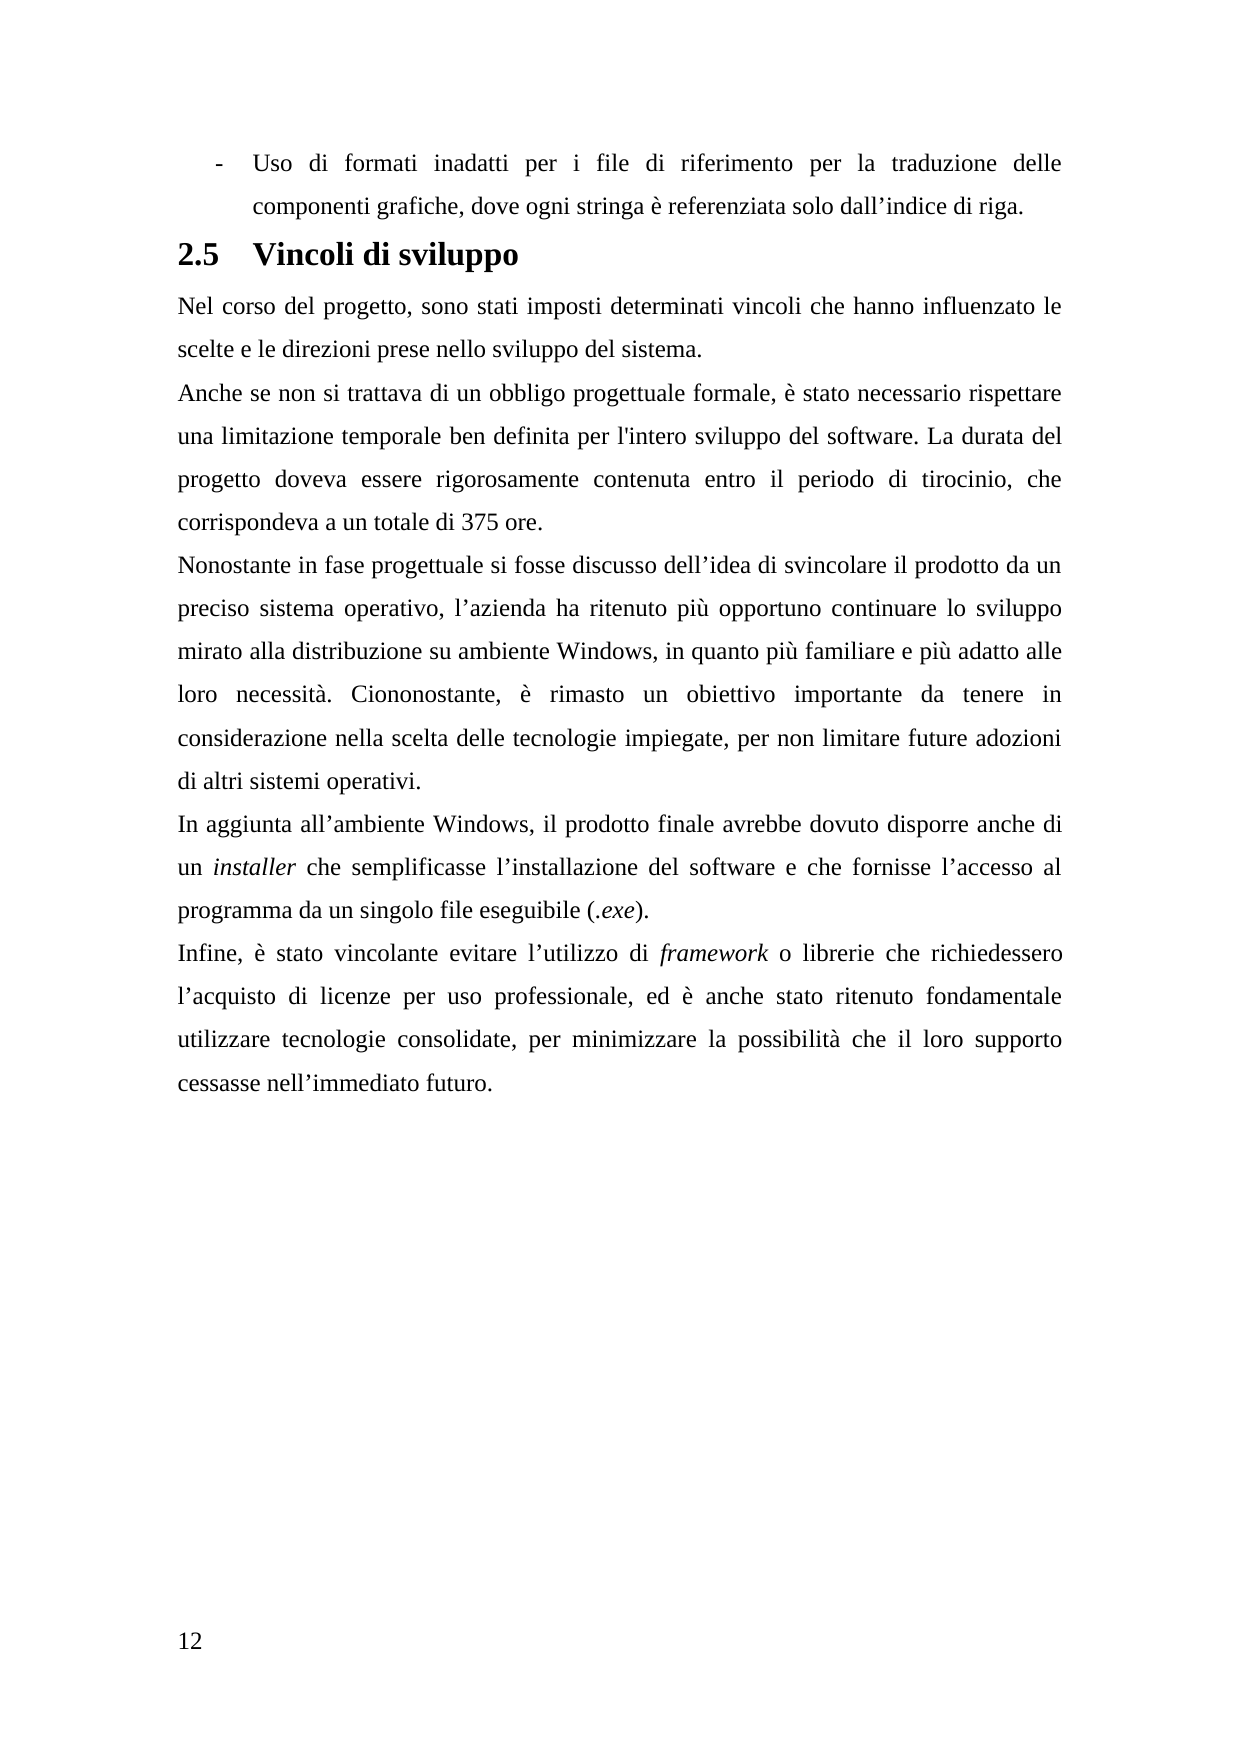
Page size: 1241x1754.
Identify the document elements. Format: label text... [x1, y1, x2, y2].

text Nel corso del progetto, sono stati imposti determinati vincoli che hanno influenzato le scelte e le direzioni prese nello sviluppo del sistema. [177, 291, 1063, 363]
text Infine, è stato vincolante evitare l’utilizzo di framework o librerie che richiedessero l’acquisto di licenze per uso professionale, ed è anche stato ritenuto fondamentale utilizzare tecnologie consolidate, per minimizzare la possibilità che il loro supporto cessasse nell’immediato futuro. [177, 938, 1063, 1096]
subtitle 2.5 Vincoli di sviluppo [177, 234, 1063, 272]
list Uso di formati inadatti per i file di riferimento per la traduzione delle componenti grafiche, dove ogni stringa è referenziata solo dall’indice di riga. [215, 148, 1063, 219]
text Anche se non si trattava di un obbligo progettuale formale, è stato necessario rispettare una limitazione temporale ben definita per l'intero sviluppo del software. La durata del progetto doveva essere rigorosamente contenuta entro il periodo di tirocinio, che corrispondeva a un totale di 375 ore. [177, 378, 1063, 536]
text Nonostante in fase progettuale si fosse discusso dell’idea di svincolare il prodotto da un preciso sistema operativo, l’azienda ha ritenuto più opportuno continuare lo sviluppo mirato alla distribuzione su ambiente Windows, in quanto più familiare e più adatto alle loro necessità. Ciononostante, è rimasto un obiettivo importante da tenere in considerazione nella scelta delle tecnologie impiegate, per non limitare future adozioni di altri sistemi operativi. [177, 550, 1063, 794]
text In aggiunta all’ambiente Windows, il prodotto finale avrebbe dovuto disporre anche di un installer che semplificasse l’installazione del software e che fornisse l’accesso al programma da un singolo file eseguibile (.exe). [177, 809, 1063, 924]
